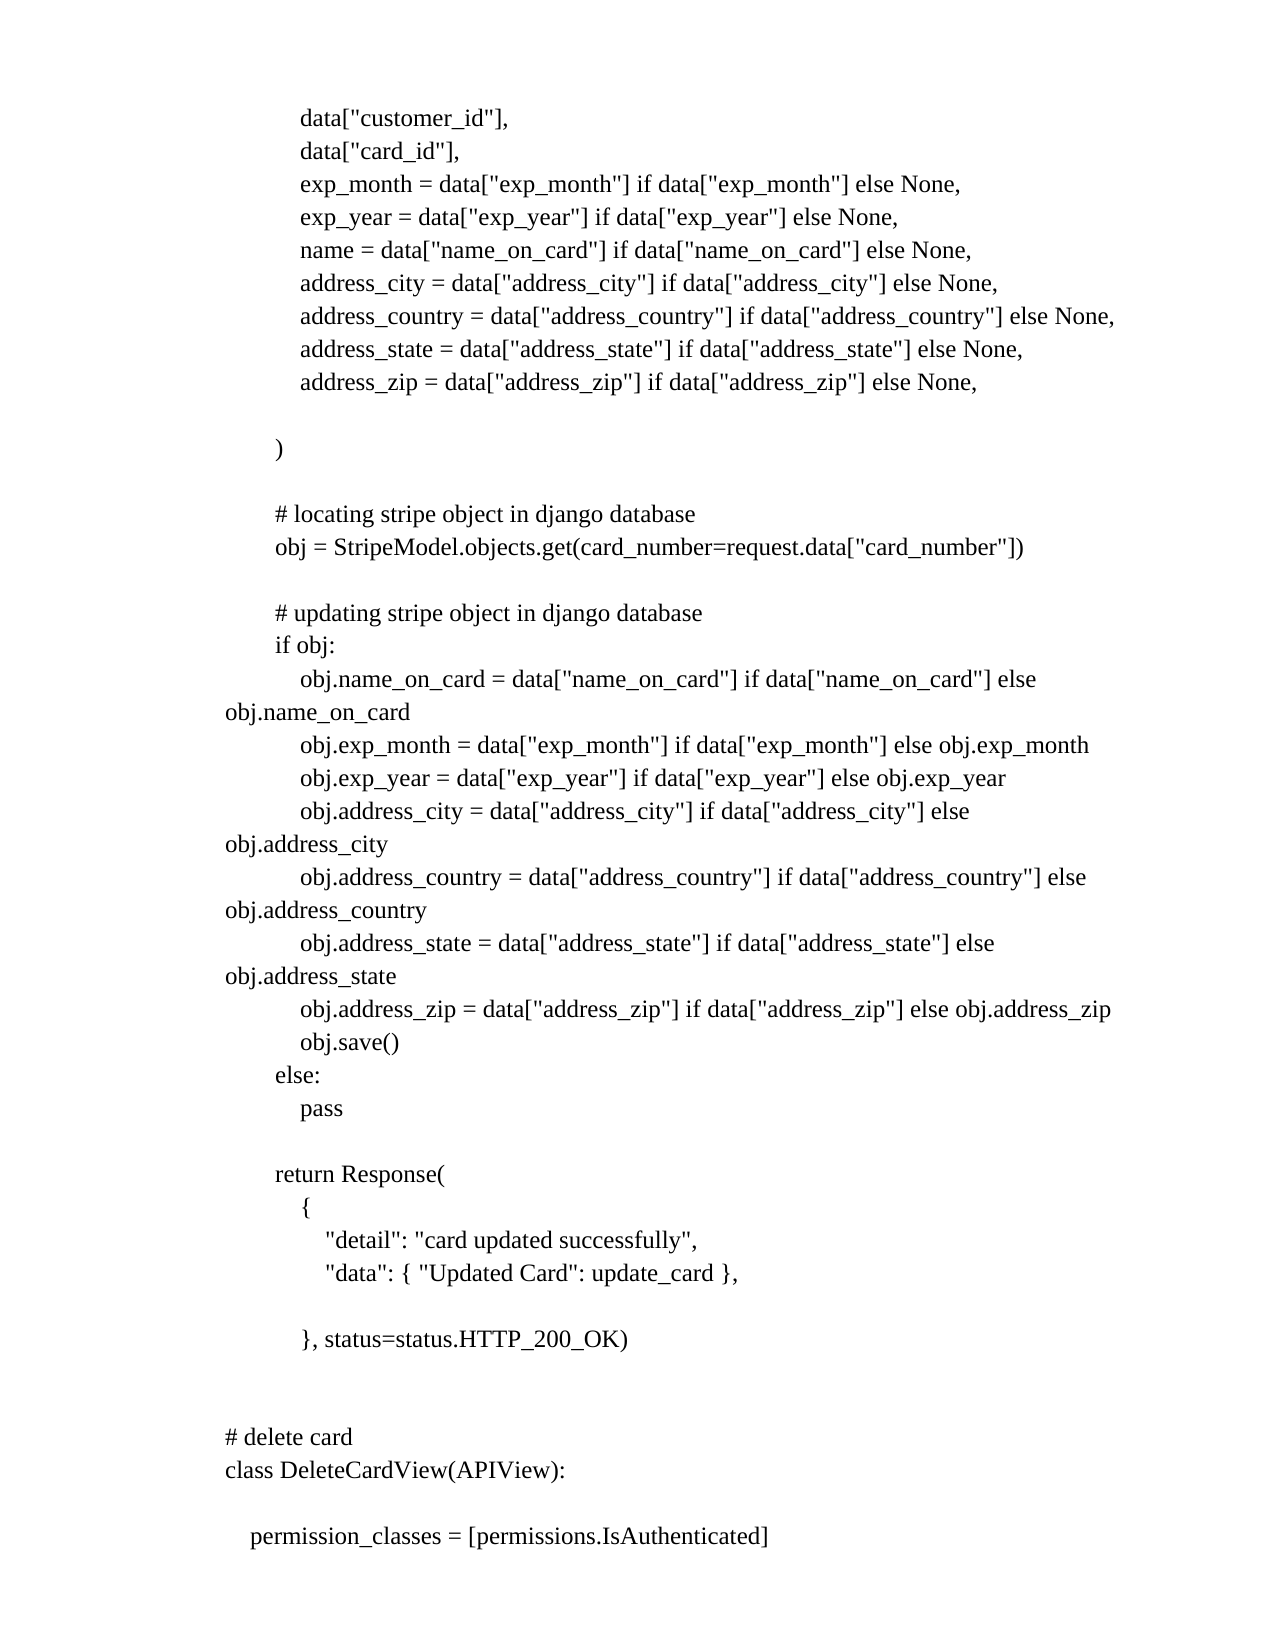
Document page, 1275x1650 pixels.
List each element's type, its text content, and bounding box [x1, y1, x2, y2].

text # delete card [225, 1422, 1125, 1451]
text "data": { "Updated Card": update_card }, [225, 1258, 1125, 1287]
text # updating stripe object in django database [225, 598, 1125, 626]
text name = data["name_on_card"] if data["name_on_card"] else None, [225, 235, 1125, 264]
text address_country = data["address_country"] if data["address_country"] else None, [225, 301, 1125, 330]
text # locating stripe object in django database [225, 499, 1125, 528]
text pass [225, 1093, 1125, 1122]
text obj.address_state = data["address_state"] if data["address_state"] else obj.address_state [225, 928, 1125, 989]
text permission_classes = [permissions.IsAuthenticated] [225, 1521, 1125, 1550]
text obj.name_on_card = data["name_on_card"] if data["name_on_card"] else obj.name_on_card [225, 664, 1125, 725]
text obj.address_city = data["address_city"] if data["address_city"] else obj.address_city [225, 796, 1125, 857]
text obj.exp_month = data["exp_month"] if data["exp_month"] else obj.exp_month [225, 730, 1125, 758]
text address_city = data["address_city"] if data["address_city"] else None, [225, 268, 1125, 297]
text { [225, 1192, 1125, 1221]
text obj = StripeModel.objects.get(card_number=request.data["card_number"]) [225, 532, 1125, 561]
text data["card_id"], [225, 136, 1125, 165]
text data["customer_id"], [225, 103, 1125, 132]
text ) [225, 433, 1125, 462]
text obj.address_country = data["address_country"] if data["address_country"] else obj.address_country [225, 862, 1125, 923]
text exp_year = data["exp_year"] if data["exp_year"] else None, [225, 202, 1125, 231]
text obj.save() [225, 1027, 1125, 1056]
text return Response( [225, 1159, 1125, 1188]
text address_zip = data["address_zip"] if data["address_zip"] else None, [225, 367, 1125, 396]
text obj.address_zip = data["address_zip"] if data["address_zip"] else obj.address_zip [225, 994, 1125, 1023]
text else: [225, 1060, 1125, 1089]
text "detail": "card updated successfully", [225, 1225, 1125, 1254]
text }, status=status.HTTP_200_OK) [225, 1324, 1125, 1353]
text class DeleteCardView(APIView): [225, 1455, 1125, 1484]
text obj.exp_year = data["exp_year"] if data["exp_year"] else obj.exp_year [225, 763, 1125, 791]
text exp_month = data["exp_month"] if data["exp_month"] else None, [225, 169, 1125, 198]
text if obj: [225, 631, 1125, 659]
text address_state = data["address_state"] if data["address_state"] else None, [225, 334, 1125, 363]
